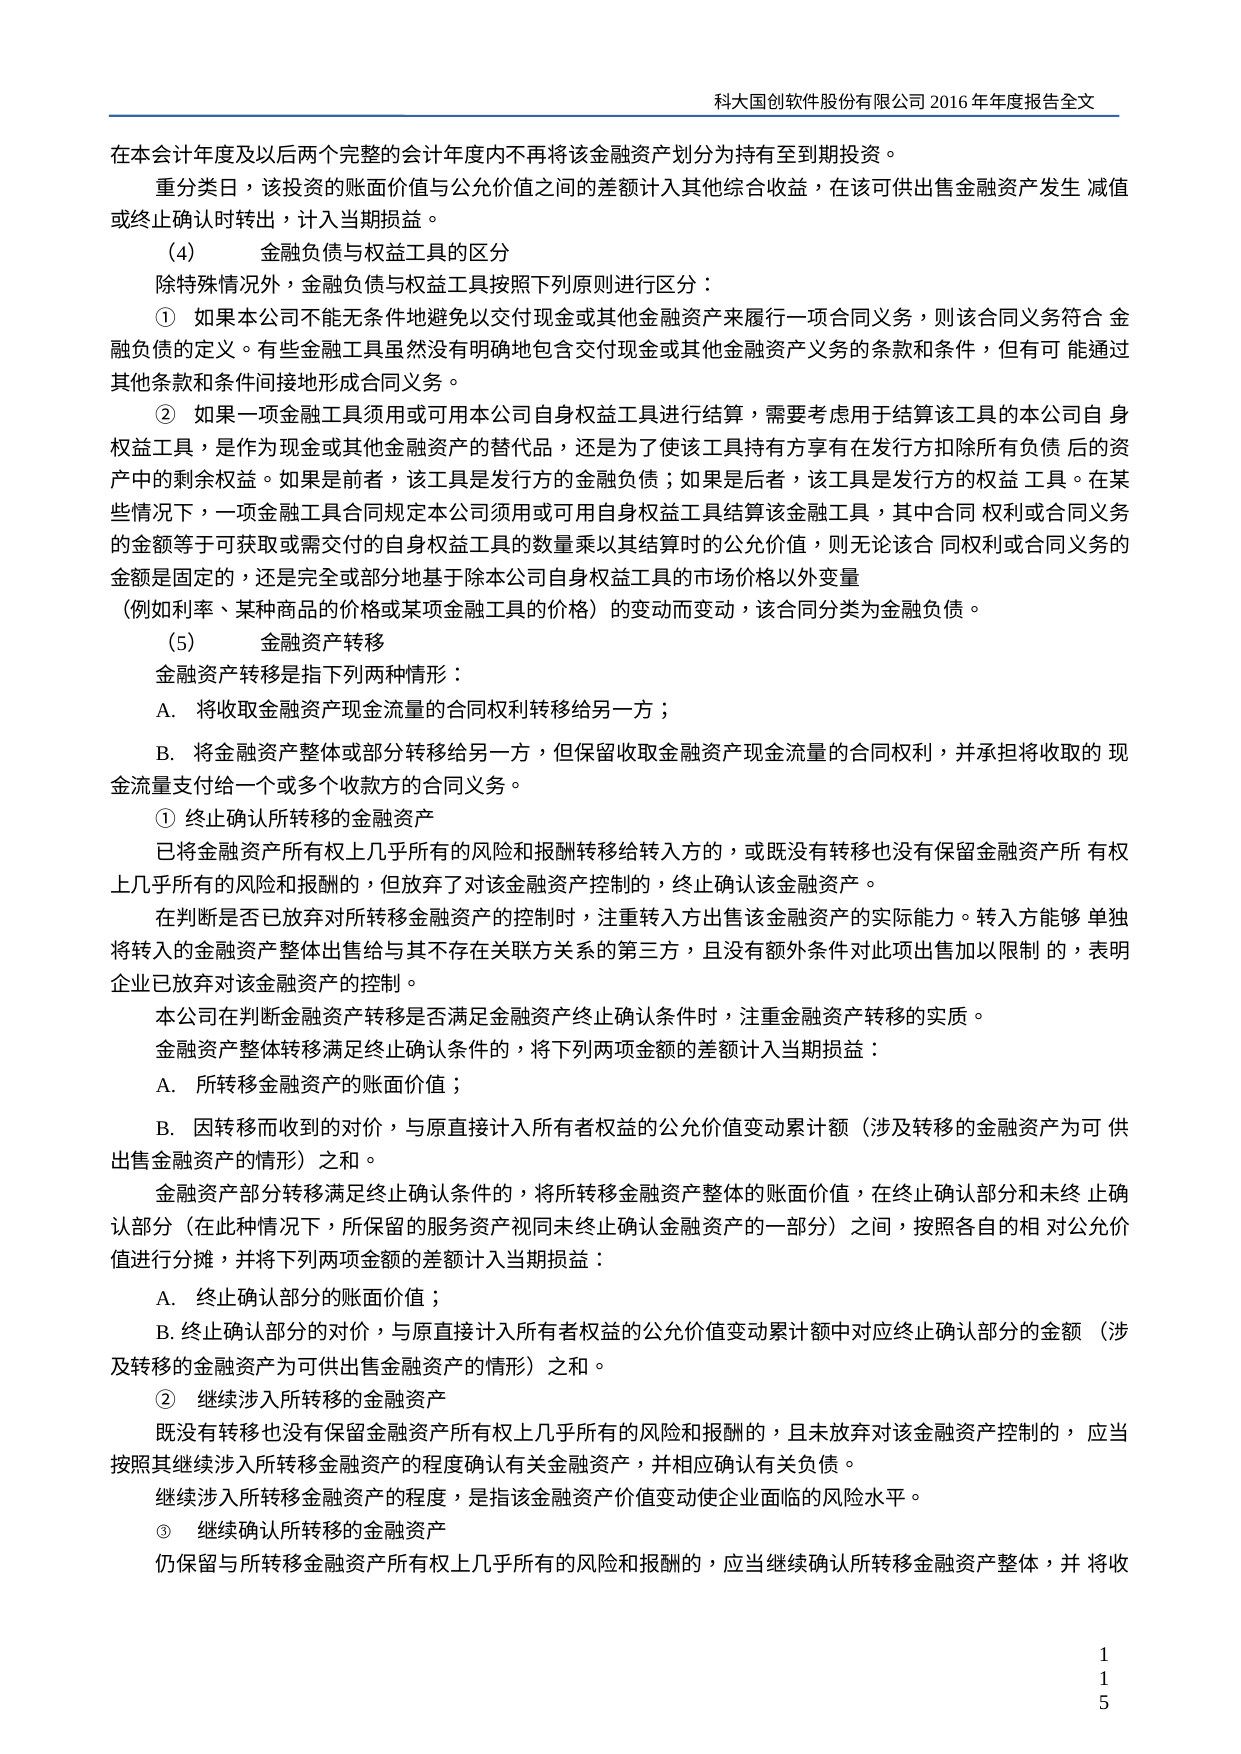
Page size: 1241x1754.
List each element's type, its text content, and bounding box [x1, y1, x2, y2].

text （例如利率、某种商品的价格或某项金融工具的价格）的变动而变动，该合同分类为金融负债。 [110, 592, 1130, 624]
text 既没有转移也没有保留金融资产所有权上几乎所有的风险和报酬的，且未放弃对该金融资产控制的， 应当按照其继续涉入所转移金融资产的程度确认有关金融资产，并相应确认有关负债。 [110, 1414, 1130, 1479]
text 继续涉入所转移金融资产的程度，是指该金融资产价值变动使企业面临的风险水平。 [110, 1479, 1130, 1512]
list 将收取金融资产现金流量的合同权利转移给另一方； [110, 695, 1130, 724]
text 本公司在判断金融资产转移是否满足金融资产终止确认条件时，注重金融资产转移的实质。 [110, 998, 1130, 1031]
text 重分类日，该投资的账面价值与公允价值之间的差额计入其他综合收益，在该可供出售金融资产发生 减值或终止确认时转出，计入当期损益。 [110, 169, 1130, 234]
list 因转移而收到的对价，与原直接计入所有者权益的公允价值变动累计额（涉及转移的金融资产为可 供出售金融资产的情形）之和。 [110, 1109, 1130, 1175]
text 金融资产部分转移满足终止确认条件的，将所转移金融资产整体的账面价值，在终止确认部分和未终 止确认部分（在此种情况下，所保留的服务资产视同未终止确认金融资产的一部分）之间，按照各自的相 对公允价值进行分摊，并将下列两项金额的差额计入当期损益： [110, 1175, 1130, 1274]
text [110, 137, 1130, 169]
list 如果一项金融工具须用或可用本公司自身权益工具进行结算，需要考虑用于结算该工具的本公司自 身权益工具，是作为现金或其他金融资产的替代品，还是为了使该工具持有方享有在发行方扣除所有负债 后的资产中的剩余权益。如果是前者，该工具是发行方的金融负债；如果是后者，该工具是发行方的权益 工具。在某些情况下，一项金融工具合同规定本公司须用或可用自身权益工具结算该金融工具，其中合同 权利或合同义务的金额等于可获取或需交付的自身权益工具的数量乘以其结算时的公允价值，则无论该合 同权利或合同义务的金额是固定的，还是完全或部分地基于除本公司自身权益工具的市场价格以外变量 [110, 397, 1130, 592]
list 如果本公司不能无条件地避免以交付现金或其他金融资产来履行一项合同义务，则该合同义务符合 金融负债的定义。有些金融工具虽然没有明确地包含交付现金或其他金融资产义务的条款和条件，但有可 能通过其他条款和条件间接地形成合同义务。 [110, 299, 1130, 397]
text 金融资产整体转移满足终止确认条件的，将下列两项金额的差额计入当期损益： [110, 1031, 1130, 1064]
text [110, 1545, 1130, 1577]
text 已将金融资产所有权上几乎所有的风险和报酬转移给转入方的，或既没有转移也没有保留金融资产所 有权上几乎所有的风险和报酬的，但放弃了对该金融资产控制的，终止确认该金融资产。 [110, 833, 1130, 899]
list 终止确认所转移的金融资产 [110, 800, 1130, 833]
text 除特殊情况外，金融负债与权益工具按照下列原则进行区分： [110, 267, 1130, 299]
list 终止确认部分的对价，与原直接计入所有者权益的公允价值变动累计额中对应终止确认部分的金额 （涉及转移的金融资产为可供出售金融资产的情形）之和。 [110, 1312, 1130, 1381]
list 继续确认所转移的金融资产 [110, 1512, 1130, 1545]
list 终止确认部分的账面价值； [110, 1278, 1130, 1312]
text 在判断是否已放弃对所转移金融资产的控制时，注重转入方出售该金融资产的实际能力。转入方能够 单独将转入的金融资产整体出售给与其不存在关联方关系的第三方，且没有额外条件对此项出售加以限制 的，表明企业已放弃对该金融资产的控制。 [110, 899, 1130, 998]
text （5） 金融资产转移 [110, 624, 1130, 657]
text （4） 金融负债与权益工具的区分 [110, 234, 1130, 267]
list 继续涉入所转移的金融资产 [110, 1381, 1130, 1414]
list 所转移金融资产的账面价值； [110, 1070, 1130, 1098]
text 金融资产转移是指下列两种情形： [110, 657, 1130, 689]
list 将金融资产整体或部分转移给另一方，但保留收取金融资产现金流量的合同权利，并承担将收取的 现金流量支付给一个或多个收款方的合同义务。 [110, 734, 1130, 800]
